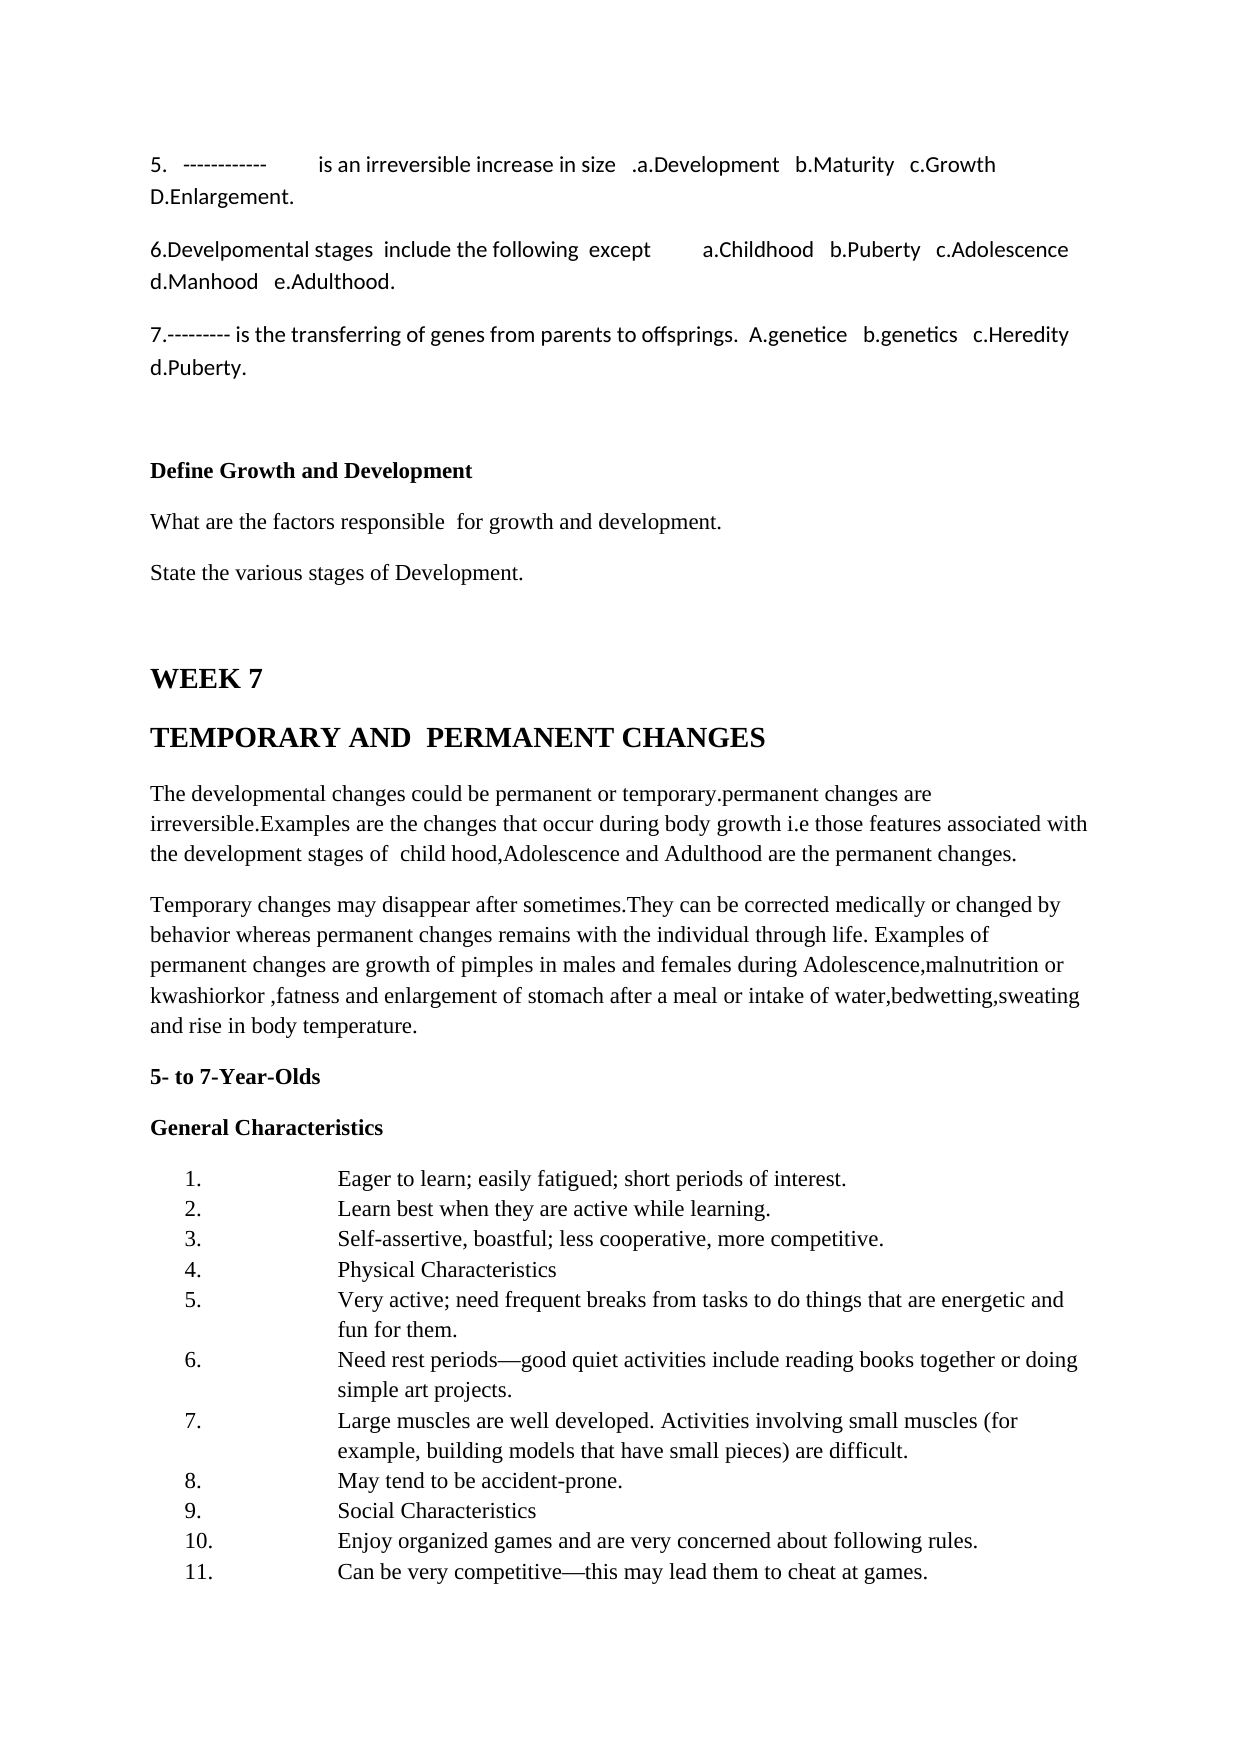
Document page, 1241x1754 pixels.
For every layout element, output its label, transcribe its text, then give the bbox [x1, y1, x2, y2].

text 7.--------- is the transferring of genes from parents to offsprings. A.genetice b.genetics c.Heredity d.Puberty. [150, 320, 1090, 381]
text Define Growth and Development [150, 457, 1090, 483]
text 6.Develpomental stages include the following except a.Childhood b.Puberty c.Adolescence d.Manhood e.Adulthood. [150, 235, 1090, 295]
text The developmental changes could be permanent or temporary.permanent changes are irreversible.Examples are the changes that occur during body growth i.e those features associated with the development stages of child hood,Adolescence and Adulthood are the permanent changes. [150, 779, 1090, 866]
text General Characteristics [150, 1114, 1090, 1140]
list May tend to be accident-prone. [184, 1467, 1090, 1493]
list Can be very competitive—this may lead them to cheat at games. [184, 1558, 1090, 1584]
list Social Characteristics [184, 1497, 1090, 1524]
text Temporary changes may disappear after sometimes.They can be corrected medically or changed by behavior whereas permanent changes remains with the individual through life. Examples of permanent changes are growth of pimples in males and females during Adolescence,malnutrition or kwashiorkor ,fatness and enlargement of stomach after a meal or intake of water,bedwetting,sweating and rise in body temperature. [150, 891, 1090, 1038]
list Learn best when they are active while learning. [184, 1195, 1090, 1222]
list Very active; need frequent breaks from tasks to do things that are energetic and fun for them. [184, 1286, 1090, 1342]
text TEMPORARY AND PERMANENT CHANGES [150, 720, 1090, 754]
list Self-assertive, boastful; less cooperative, more competitive. [184, 1225, 1090, 1252]
text What are the factors responsible for growth and development. [150, 508, 1090, 534]
list Large muscles are well developed. Activities involving small muscles (for example, building models that have small pieces) are difficult. [184, 1407, 1090, 1463]
text 5. ------------ is an irreversible increase in size .a.Development b.Maturity c.Growth D.Enlargement. [150, 150, 1090, 210]
list Physical Characteristics [184, 1256, 1090, 1282]
list Eager to learn; easily fatigued; short periods of interest. [184, 1165, 1090, 1191]
text State the various stages of Development. [150, 559, 1090, 585]
list Enjoy organized games and are very concerned about following rules. [184, 1527, 1090, 1554]
list Need rest periods—good quiet activities include reading books together or doing simple art projects. [184, 1346, 1090, 1403]
text 5- to 7-Year-Olds [150, 1063, 1090, 1089]
text WEEK 7 [150, 661, 1090, 694]
